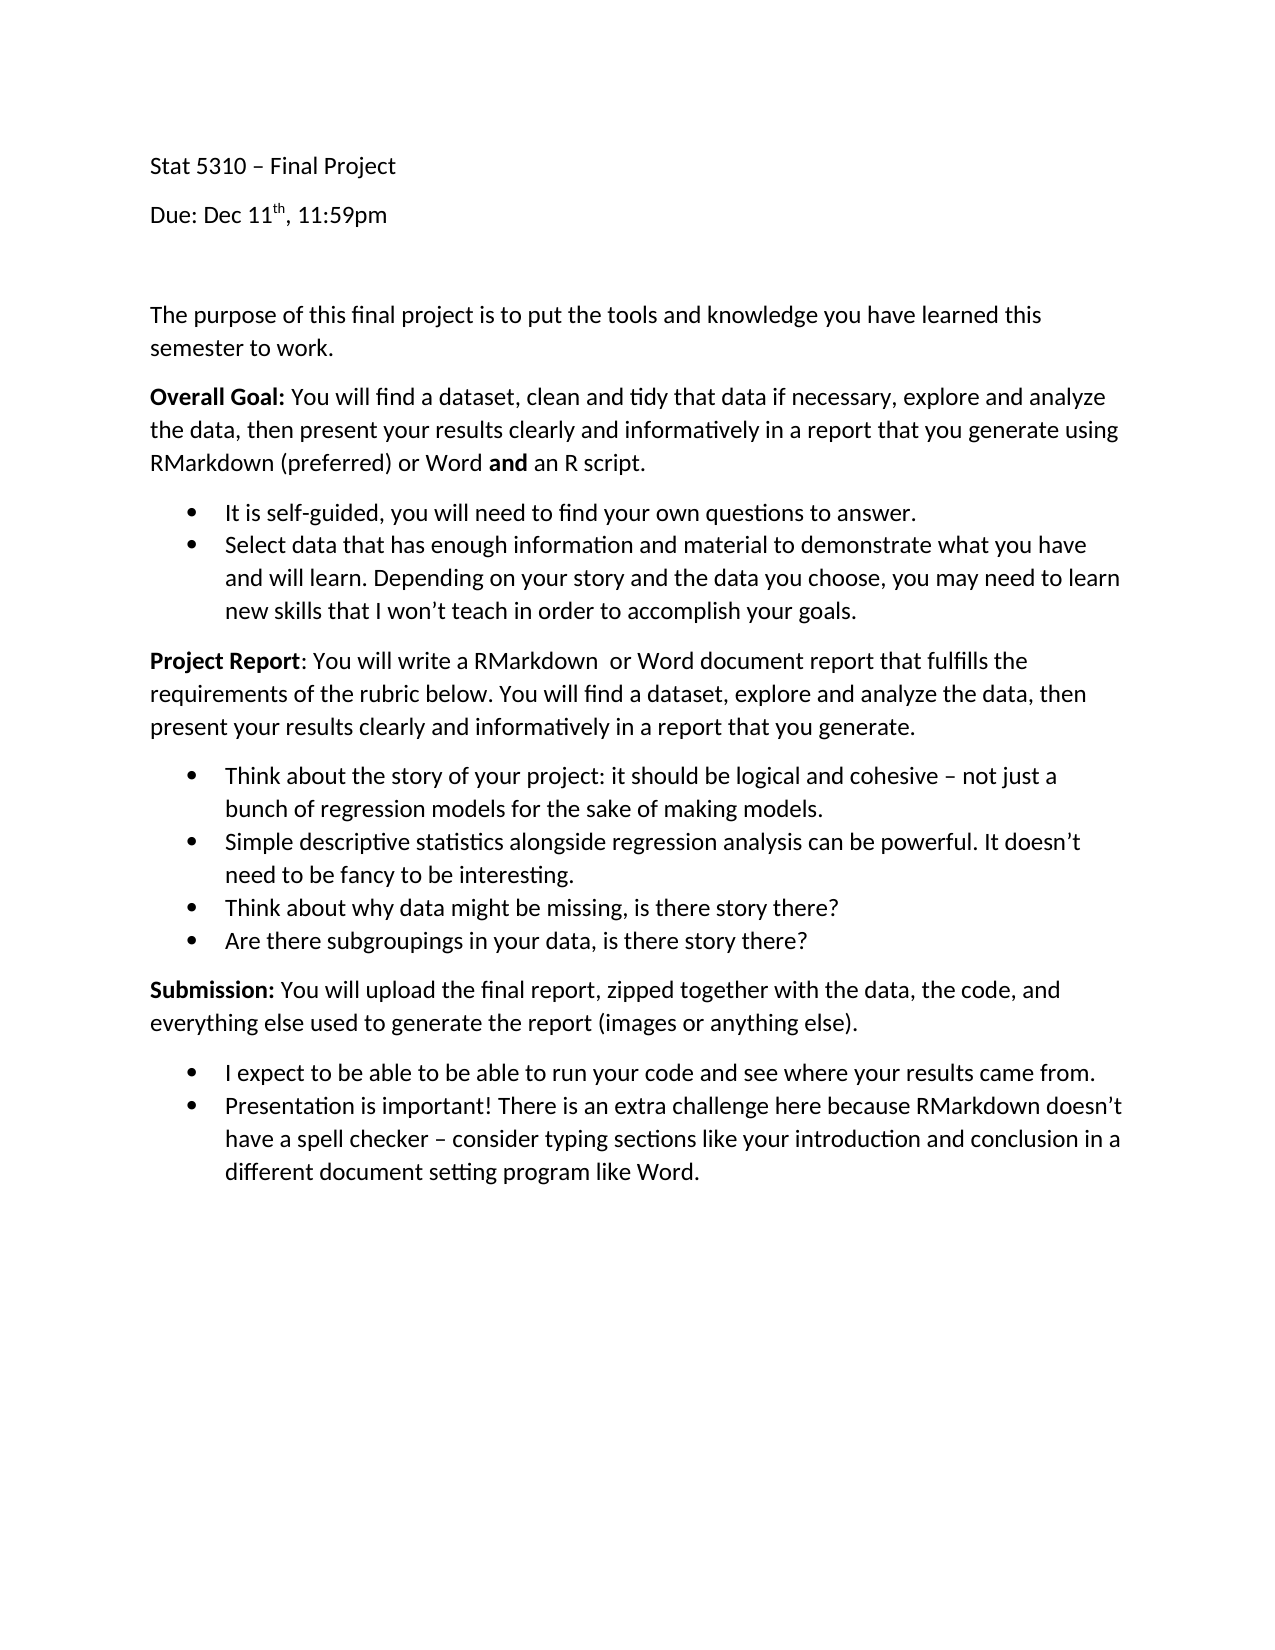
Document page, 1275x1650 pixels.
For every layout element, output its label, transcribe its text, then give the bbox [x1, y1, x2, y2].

list Are there subgroupings in your data, is there story there? [187, 925, 1125, 956]
text Due: Dec 11th, 11:59pm [150, 199, 1125, 230]
list It is self-guided, you will need to find your own questions to answer. [187, 497, 1125, 527]
list Think about the story of your project: it should be logical and cohesive – not just a bunch of regression models for the sake of making models. [187, 760, 1125, 824]
text Project Report: You will write a RMarkdown or Word document report that fulfills the requirements of the rubric below. You will find a dataset, explore and analyze the data, then present your results clearly and informatively in a report that you generate. [150, 645, 1125, 741]
list Presentation is important! There is an extra challenge here because RMarkdown doesn’t have a spell checker – consider typing sections like your introduction and conclusion in a different document setting program like Word. [187, 1090, 1125, 1186]
list Think about why data might be missing, is there story there? [187, 892, 1125, 923]
text The purpose of this final project is to put the tools and knowledge you have learned this semester to work. [150, 299, 1125, 362]
text Overall Goal: You will find a dataset, clean and tidy that data if necessary, explore and analyze the data, then present your results clearly and informatively in a report that you generate using RMarkdown (preferred) or Word and an R script. [150, 381, 1125, 478]
text Stat 5310 – Final Project [150, 150, 1125, 181]
list Simple descriptive statistics alongside regression analysis can be powerful. It doesn’t need to be fancy to be interesting. [187, 826, 1125, 890]
list I expect to be able to be able to run your code and see where your results came from. [187, 1057, 1125, 1088]
list Select data that has enough information and material to demonstrate what you have and will learn. Depending on your story and the data you choose, you may need to learn new skills that I won’t teach in order to accomplish your goals. [187, 529, 1125, 626]
text Submission: You will upload the final report, zipped together with the data, the code, and everything else used to generate the report (images or anything else). [150, 974, 1125, 1038]
